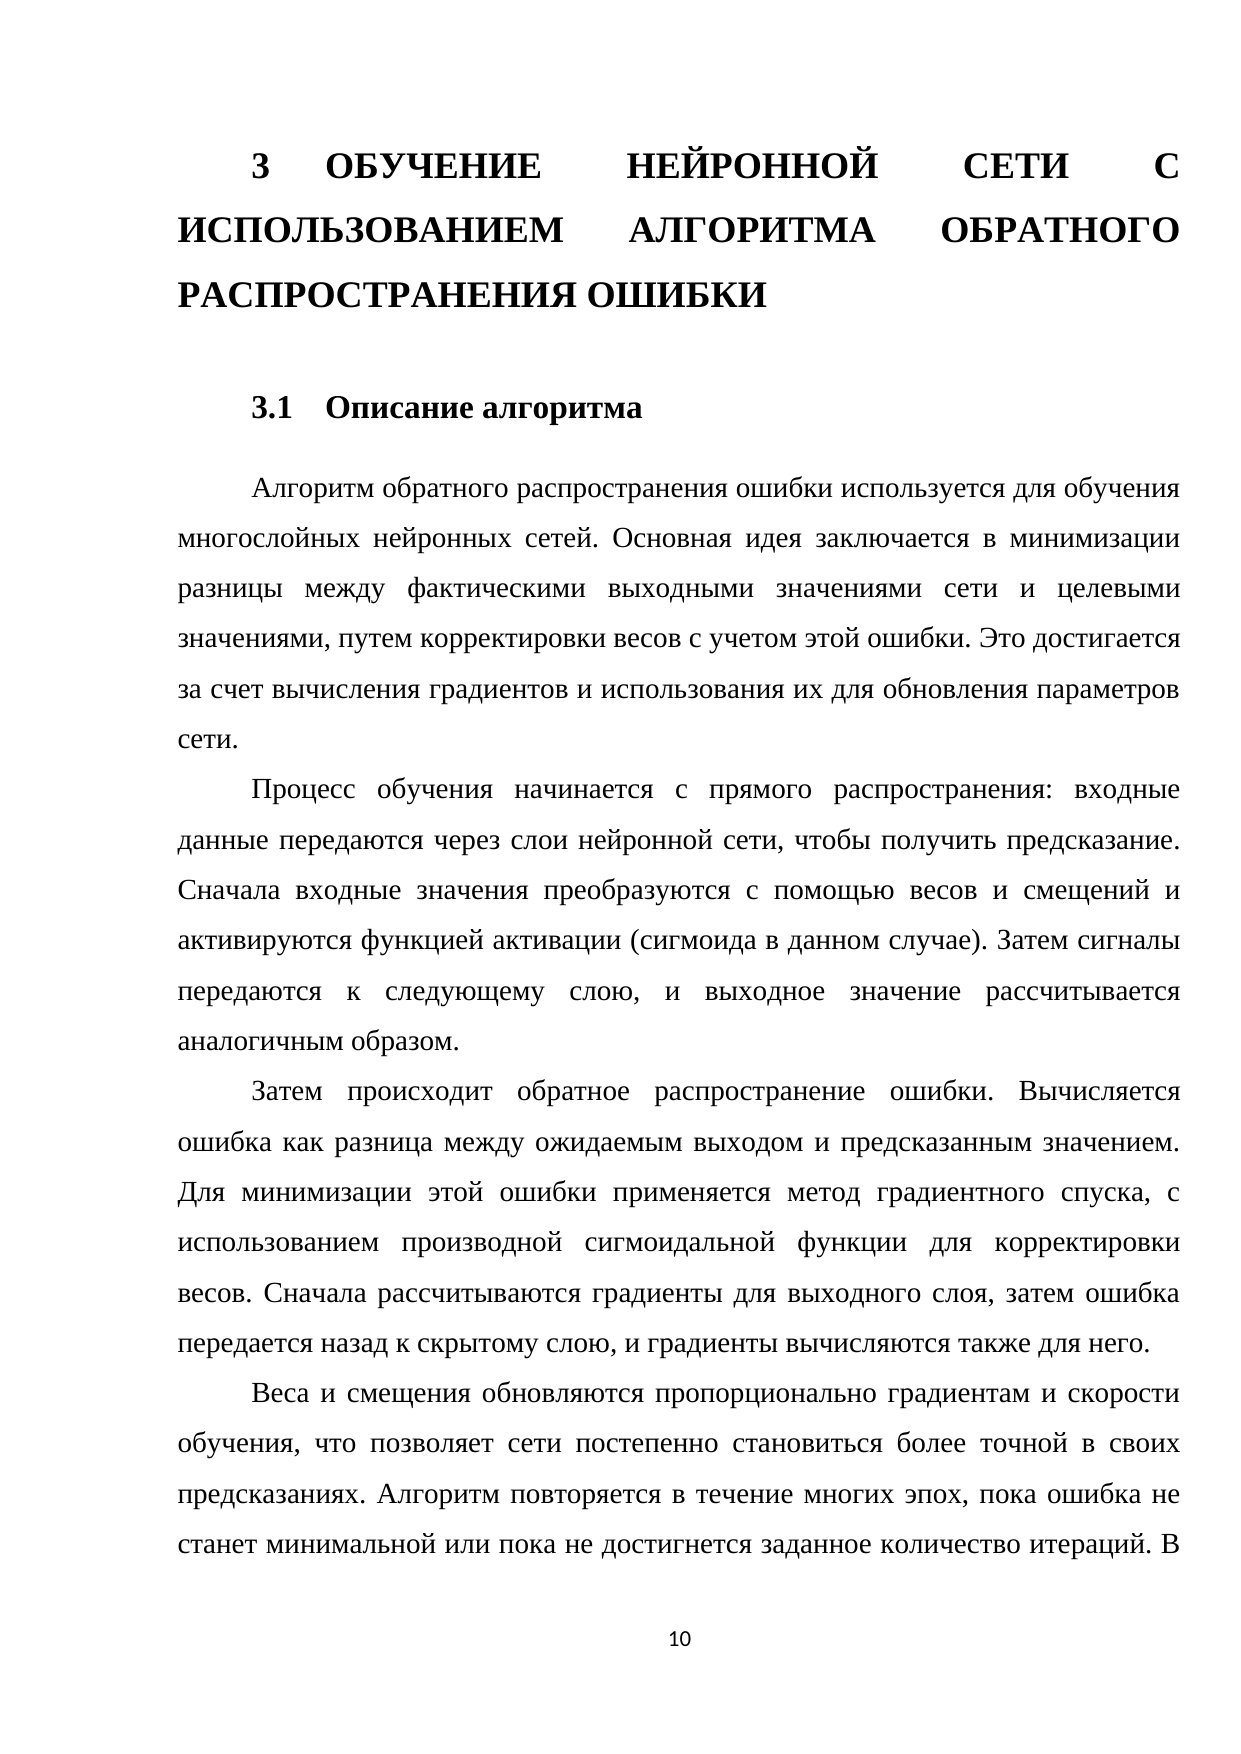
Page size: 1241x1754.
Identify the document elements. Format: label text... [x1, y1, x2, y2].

list Алгоритм обратного распространения ошибки используется для обучения многослойных нейронных сетей. Основная идея заключается в минимизации разницы между фактическими выходными значениями сети и целевыми значениями, путем корректировки весов с учетом этой ошибки. Это достигается за счет вычисления градиентов и использования их для обновления параметров сети. [177, 470, 1181, 755]
text Затем происходит обратное распространение ошибки. Вычисляется ошибка как разница между ожидаемым выходом и предсказанным значением. Для минимизации этой ошибки применяется метод градиентного спуска, с использованием производной сигмоидальной функции для корректировки весов. Сначала рассчитываются градиенты для выходного слоя, затем ошибка передается назад к скрытому слою, и градиенты вычисляются также для него. [177, 1073, 1181, 1358]
list ОБУЧЕНИЕ НЕЙРОННОЙ СЕТИ С ИСПОЛЬЗОВАНИЕМ АЛГОРИТМА ОБРАТНОГО РАСПРОСТРАНЕНИЯ ОШИБКИ [177, 143, 1181, 316]
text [177, 1375, 1181, 1560]
list 3.1 Описание алгоритма [177, 387, 1181, 426]
text Процесс обучения начинается с прямого распространения: входные данные передаются через слои нейронной сети, чтобы получить предсказание. Сначала входные значения преобразуются с помощью весов и смещений и активируются функцией активации (сигмоида в данном случае). Затем сигналы передаются к следующему слою, и выходное значение рассчитывается аналогичным образом. [177, 772, 1181, 1057]
